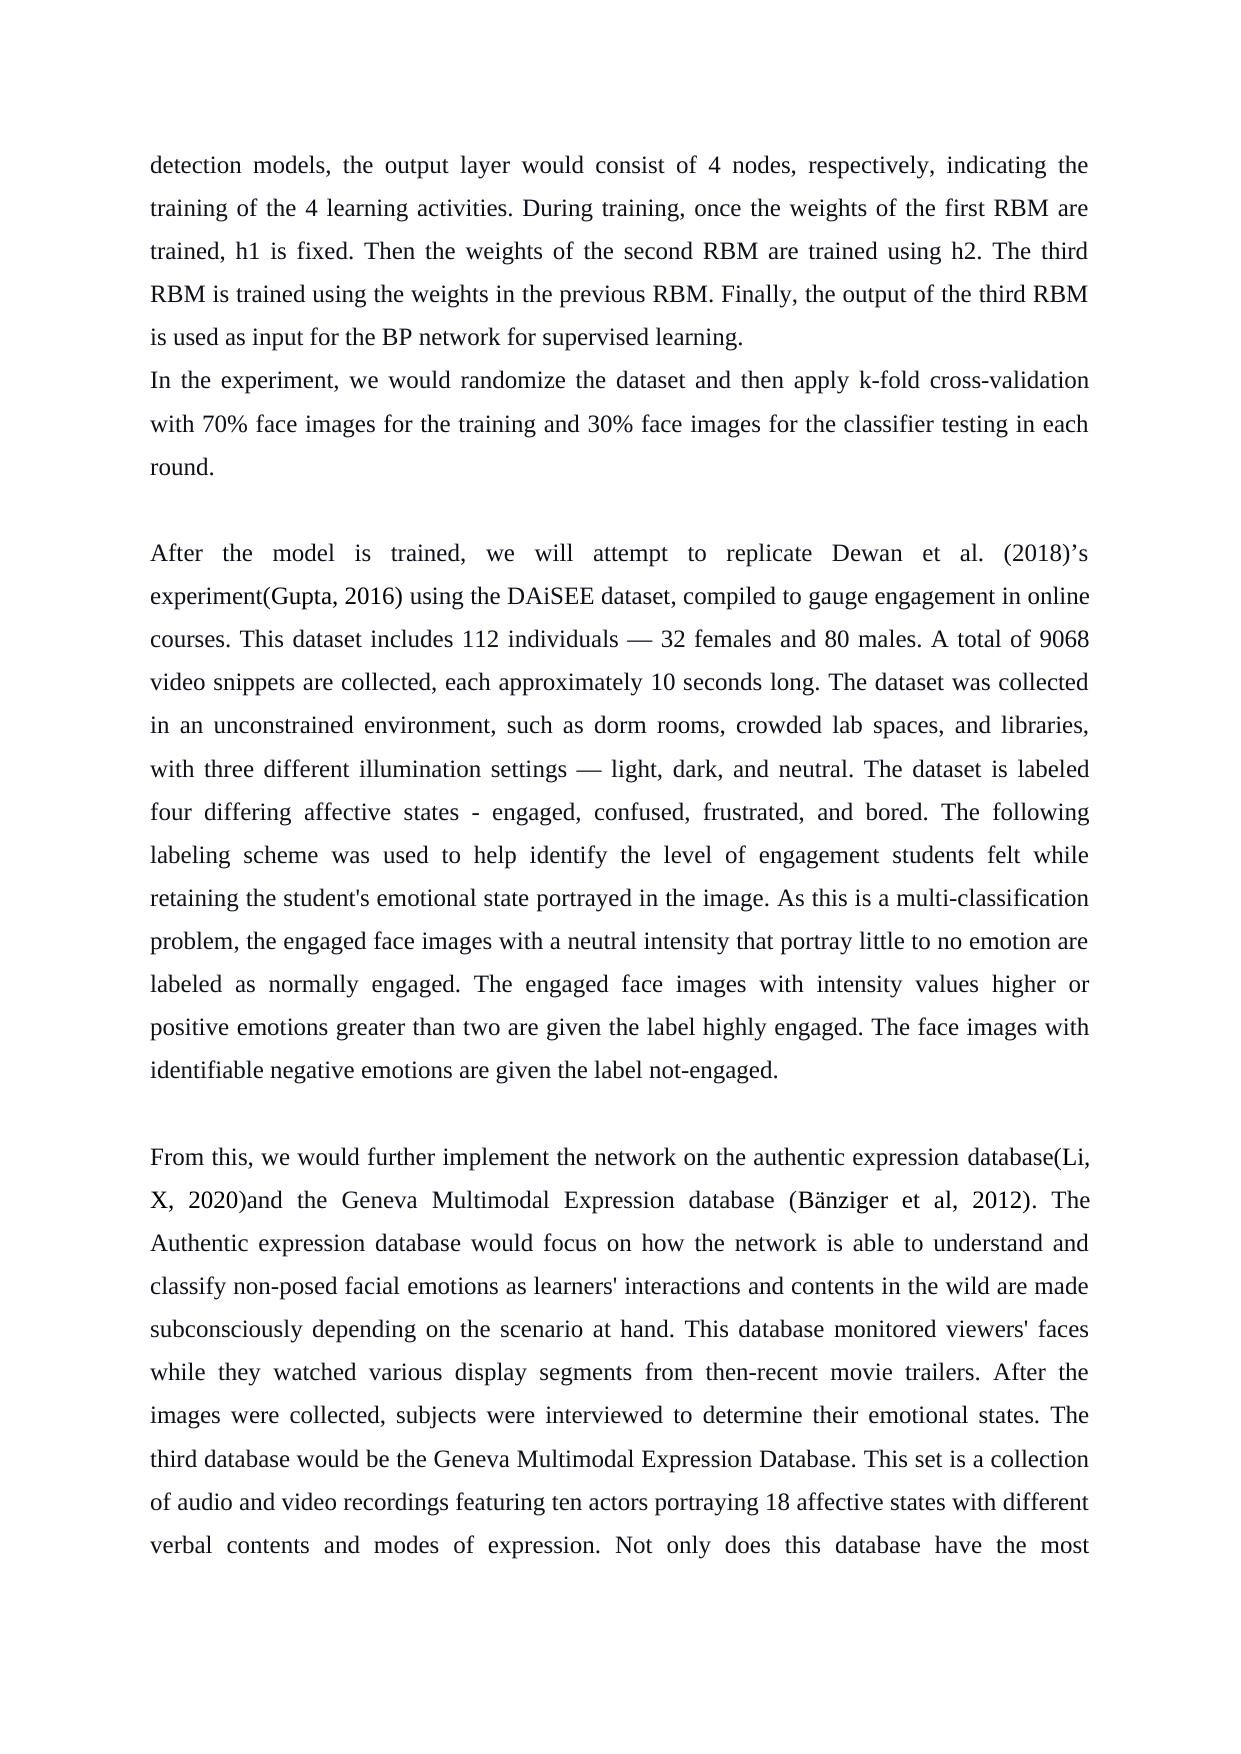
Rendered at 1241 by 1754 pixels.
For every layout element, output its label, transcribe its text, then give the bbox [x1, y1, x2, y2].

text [150, 1142, 1090, 1559]
text In the experiment, we would randomize the dataset and then apply k-fold cross-validation with 70% face images for the training and 30% face images for the classifier testing in each round. [150, 366, 1090, 481]
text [150, 150, 1090, 351]
text After the model is trained, we will attempt to replicate Dewan et al. (2018)’s experiment(Gupta, 2016) using the DAiSEE dataset, compiled to gauge engagement in online courses. This dataset includes 112 individuals — 32 females and 80 males. A total of 9068 video snippets are collected, each approximately 10 seconds long. The dataset was collected in an unconstrained environment, such as dorm rooms, crowded lab spaces, and libraries, with three different illumination settings — light, dark, and neutral. The dataset is labeled four differing affective states - engaged, confused, frustrated, and bored. The following labeling scheme was used to help identify the level of engagement students felt while retaining the student's emotional state portrayed in the image. As this is a multi-classification problem, the engaged face images with a neutral intensity that portray little to no emotion are labeled as normally engaged. The engaged face images with intensity values higher or positive emotions greater than two are given the label highly engaged. The face images with identifiable negative emotions are given the label not-engaged. [150, 538, 1090, 1084]
